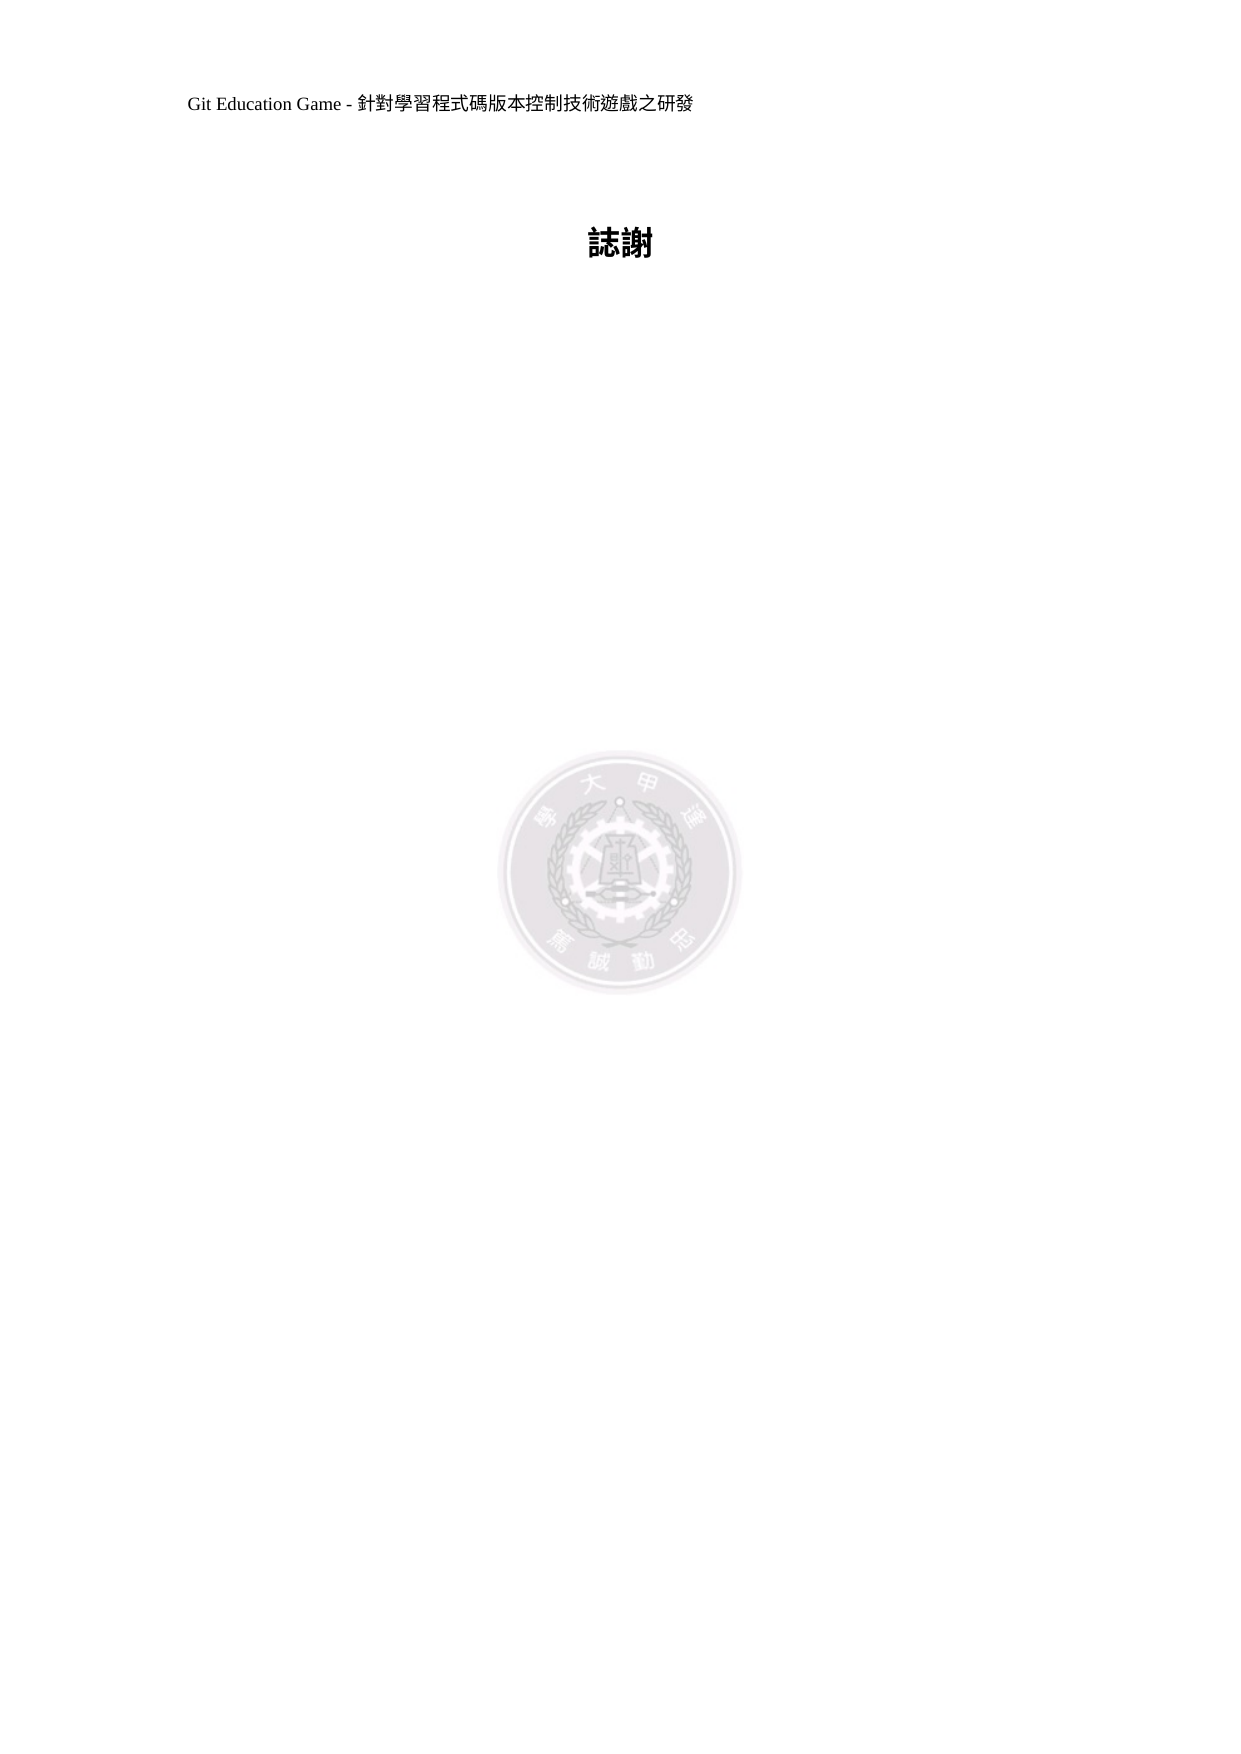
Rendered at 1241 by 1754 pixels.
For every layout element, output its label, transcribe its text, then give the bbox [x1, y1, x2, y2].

picture [496, 748, 744, 996]
title 誌謝 [187, 203, 1053, 278]
